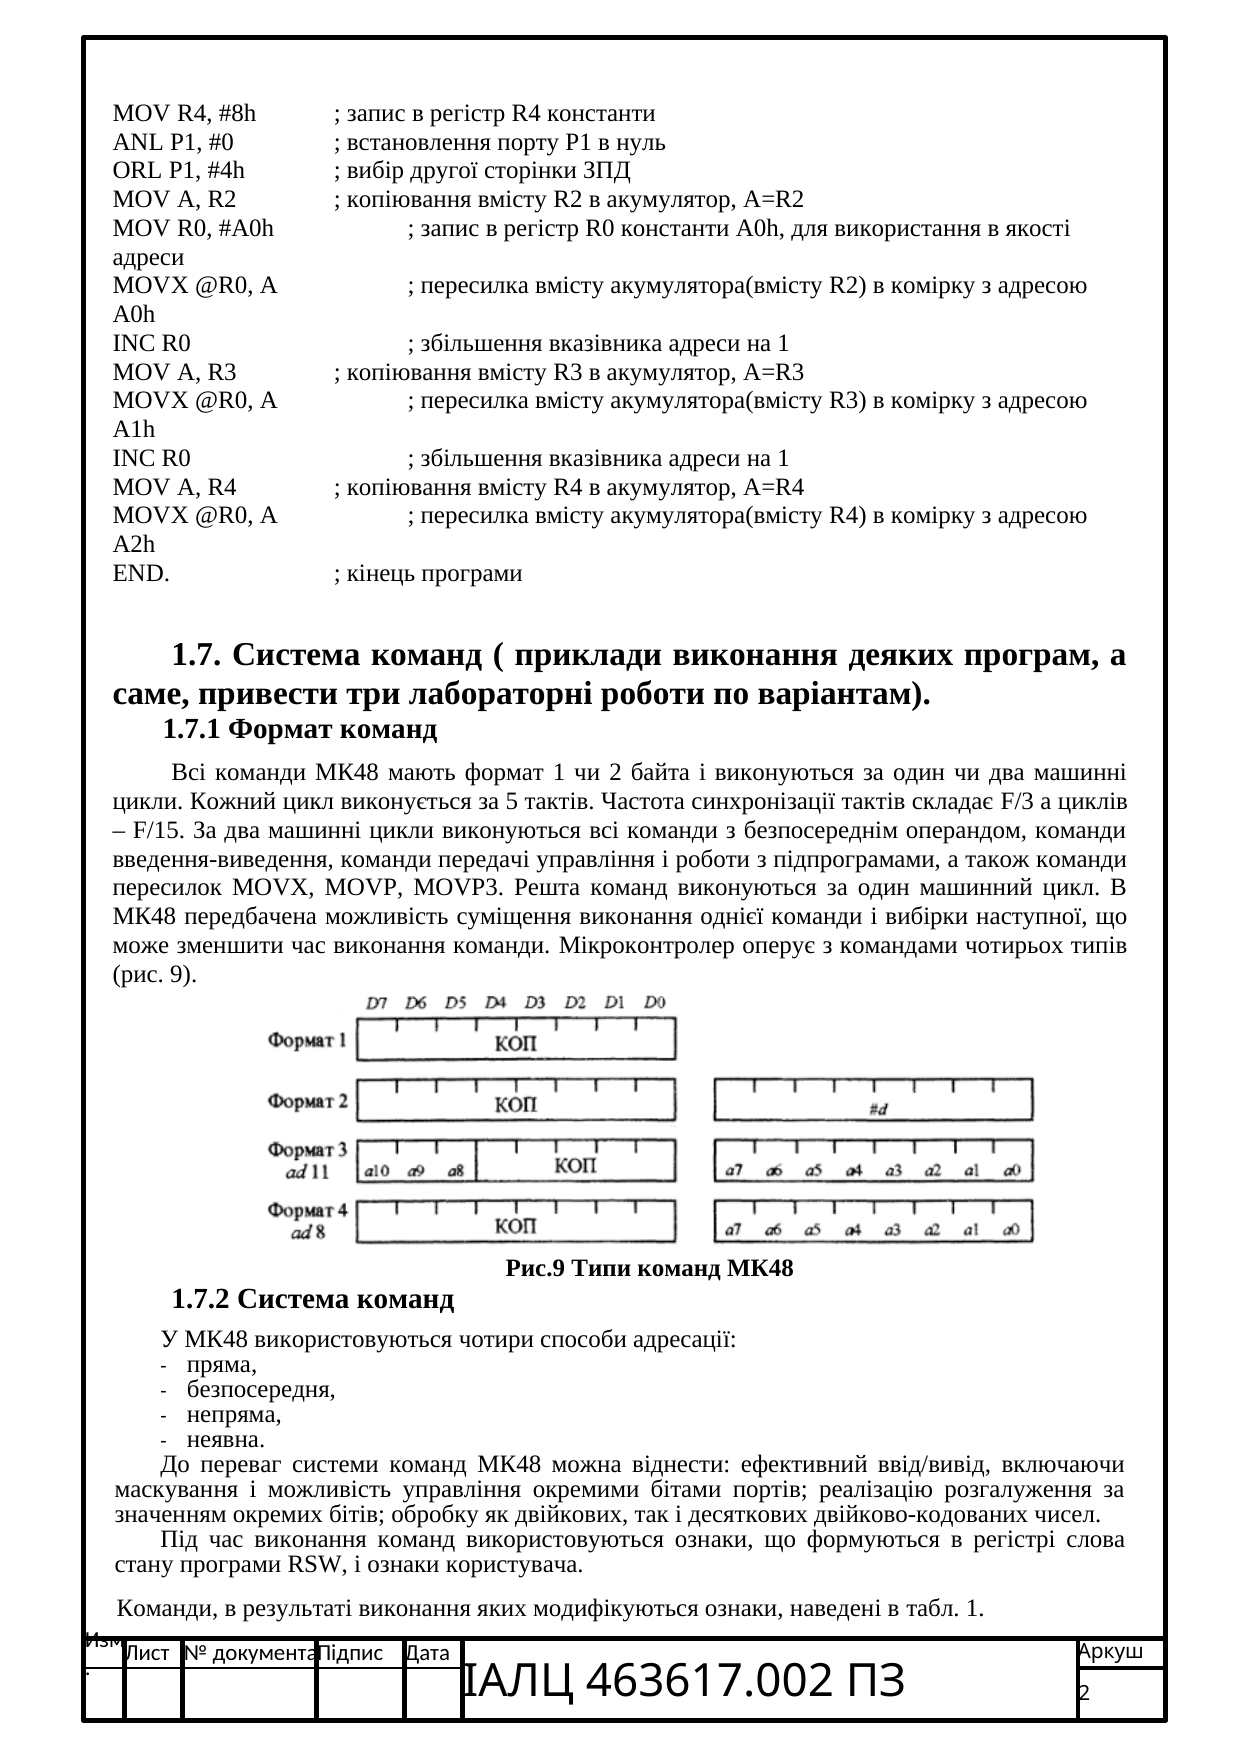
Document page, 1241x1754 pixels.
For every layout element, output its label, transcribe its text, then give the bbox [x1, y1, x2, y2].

text 1.7.1 Формат команд [114, 711, 1128, 745]
text MOV R0, #A0h ; запис в регістр R0 константи A0h, для використання в якості адреси [112, 213, 1128, 270]
text END. ; кінець програми [112, 558, 1128, 587]
text ORL P1, #4h ; вибір другої сторінки ЗПД [112, 155, 1128, 184]
text 1.7. Система команд ( приклади виконання деяких програм, а саме, привести три лабораторні роботи по варіантам). [112, 635, 1128, 711]
text MOVX @R0, A ; пересилка вмісту акумулятора(вмісту R3) в комірку з адресою A1h [112, 385, 1128, 443]
list непряма, [114, 1403, 1128, 1428]
text 1.7.2 Система команд [112, 1282, 1128, 1315]
text INC R0 ; збільшення вказівника адреси на 1 [112, 328, 1128, 357]
list безпосередня, [114, 1378, 1128, 1403]
list пряма, [114, 1353, 1128, 1378]
text MOV A, R4 ; копіювання вмісту R4 в акумулятор, A=R4 [112, 472, 1128, 500]
text Команди, в результаті виконання яких модифікуються ознаки, наведені в табл. 1. [116, 1596, 1124, 1621]
text ANL P1, #0 ; встановлення порту Р1 в нуль [112, 127, 1128, 155]
text У МК48 використовуються чотири способи адресації: [114, 1328, 1128, 1353]
list неявна. [114, 1428, 1128, 1453]
text Під час виконання команд використовуються ознаки, що формуються в регістрі слова стану програми RSW, і ознаки користувача. [114, 1528, 1126, 1578]
text INC R0 ; збільшення вказівника адреси на 1 [112, 443, 1128, 472]
text MOVX @R0, A ; пересилка вмісту акумулятора(вмісту R2) в комірку з адресою A0h [112, 270, 1128, 328]
text Рис.9 Типи команд МК48 [112, 1253, 1128, 1282]
text MOV A, R2 ; копіювання вмісту R2 в акумулятор, A=R2 [112, 184, 1128, 213]
text Всі команди МК48 мають формат 1 чи 2 байта і виконуються за один чи два машинні цикли. Кожний цикл виконується за 5 тактів. Частота синхронізації тактів складає F/3 а циклів – F/15. За два машинні цикли виконуються всі команди з безпосереднім операндом, команди введення-виведення, команди передачі управління і роботи з підпрограмами, а також команди пересилок МОVХ, МОVР, МОVР3. Решта команд виконуються за один машинний цикл. В МК48 передбачена можливість суміщення виконання однієї команди і вибірки наступної, що може зменшити час виконання команди. Мікроконтролер оперує з командами чотирьох типів (рис. 9). [112, 757, 1128, 987]
text MOV A, R3 ; копіювання вмісту R3 в акумулятор, A=R3 [112, 357, 1128, 385]
text До переваг системи команд МК48 можна віднести: ефективний ввід/вивід, включаючи маскування і можливість управління окремими бітами портів; реалізацію розгалуження за значенням окремих бітів; обробку як двійкових, так і десяткових двійково-кодованих чисел. [114, 1453, 1126, 1528]
picture [256, 987, 1043, 1253]
text MOV R4, #8h ; запис в регістр R4 константи [112, 98, 1128, 127]
text MOVX @R0, A ; пересилка вмісту акумулятора(вмісту R4) в комірку з адресою A2h [112, 500, 1128, 558]
